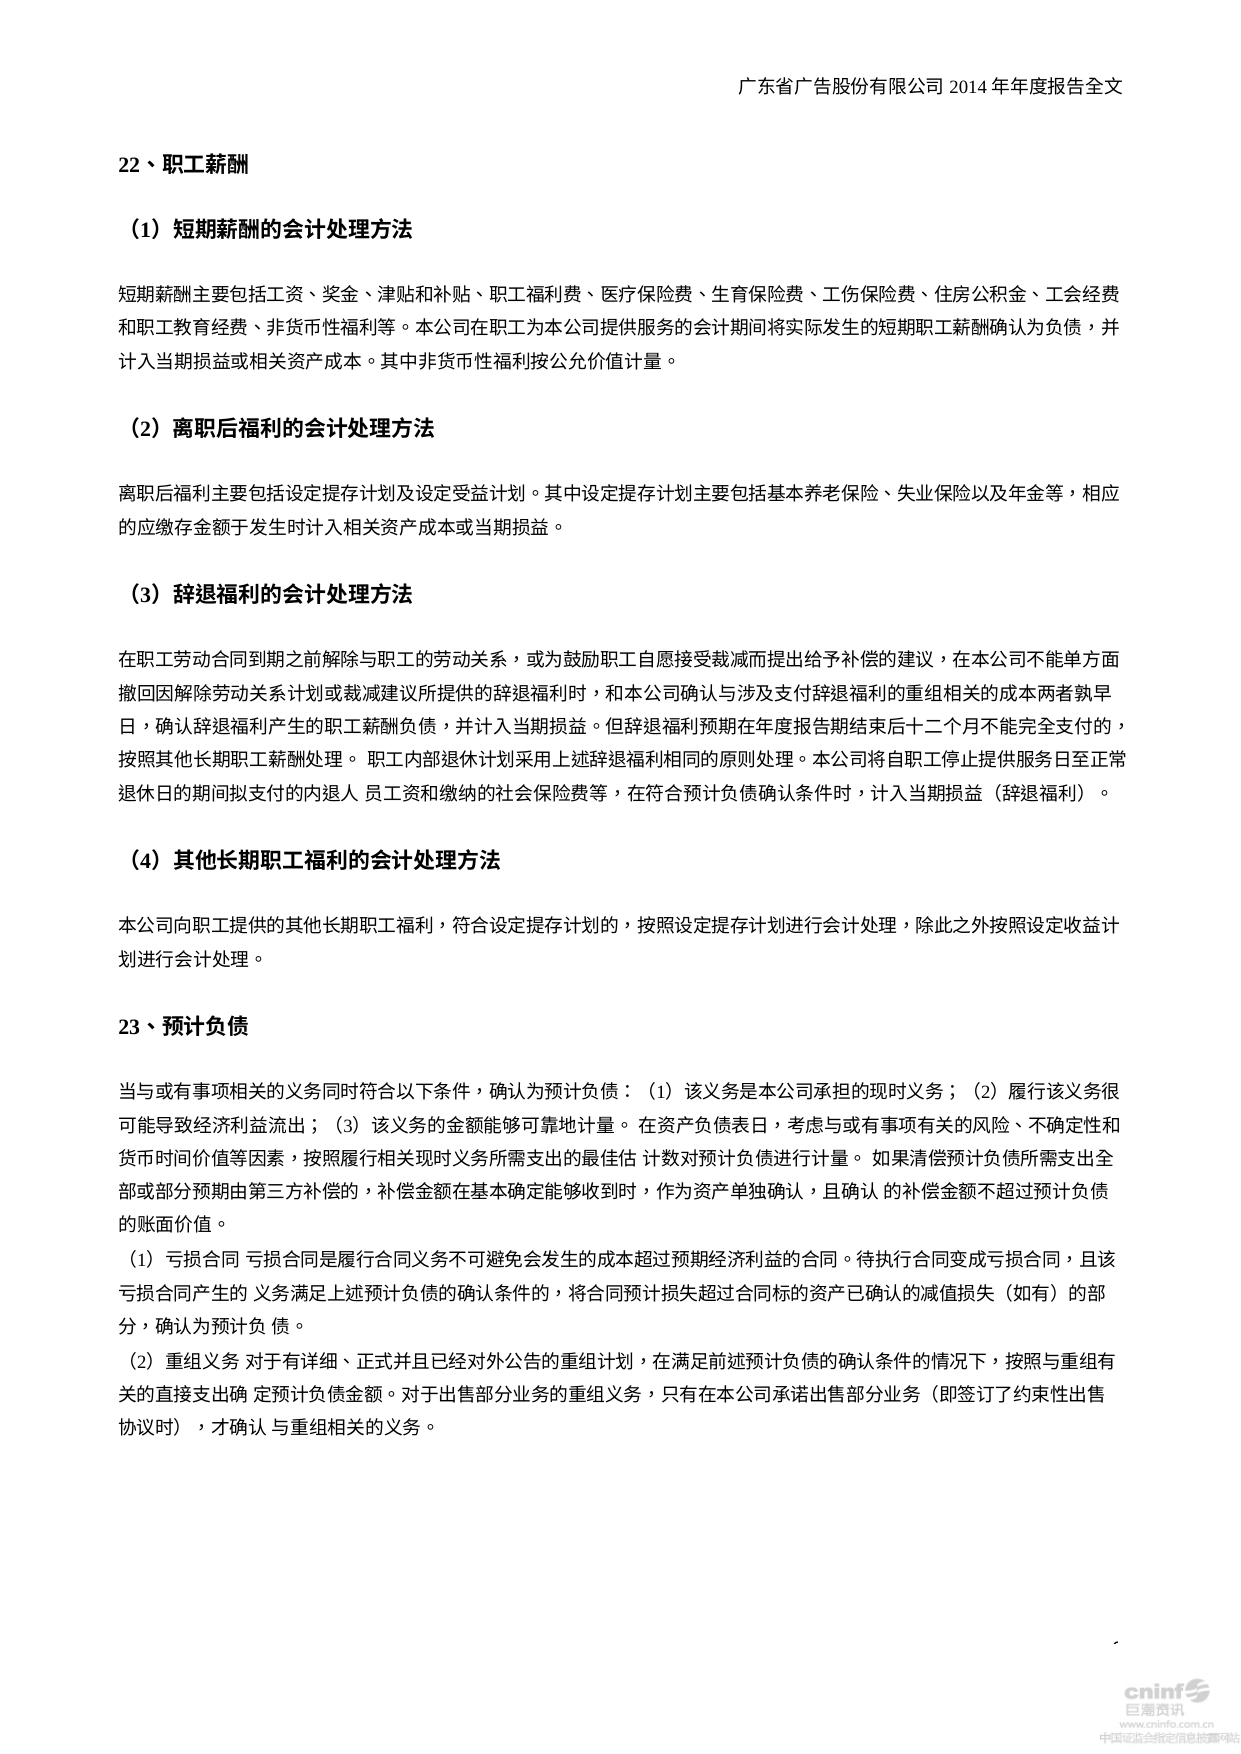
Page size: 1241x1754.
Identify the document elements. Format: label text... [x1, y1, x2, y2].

subtitle （2）离职后福利的会计处理方法 [118, 413, 1123, 443]
text 离职后福利主要包括设定提存计划及设定受益计划。其中设定提存计划主要包括基本养老保险、失业保险以及年金等，相应 的应缴存金额于发生时计入相关资产成本或当期损益。 [118, 481, 1123, 539]
subtitle （4）其他长期职工福利的会计处理方法 [118, 845, 1123, 875]
subtitle （1）短期薪酬的会计处理方法 [118, 214, 1123, 244]
subtitle 22、职工薪酬 [118, 149, 1123, 179]
text （1）亏损合同 亏损合同是履行合同义务不可避免会发生的成本超过预期经济利益的合同。待执行合同变成亏损合同，且该亏损合同产生的 义务满足上述预计负债的确认条件的，将合同预计损失超过合同标的资产已确认的减值损失（如有）的部分，确认为预计负 债。 [118, 1247, 1123, 1338]
text 短期薪酬主要包括工资、奖金、津贴和补贴、职工福利费、医疗保险费、生育保险费、工伤保险费、住房公积金、工会经费 和职工教育经费、非货币性福利等。本公司在职工为本公司提供服务的会计期间将实际发生的短期职工薪酬确认为负债，并 计入当期损益或相关资产成本。其中非货币性福利按公允价值计量。 [118, 281, 1122, 373]
text 本公司向职工提供的其他长期职工福利，符合设定提存计划的，按照设定提存计划进行会计处理，除此之外按照设定收益计 划进行会计处理。 [118, 913, 1123, 972]
text 在职工劳动合同到期之前解除与职工的劳动关系，或为鼓励职工自愿接受裁减而提出给予补偿的建议，在本公司不能单方面 撤回因解除劳动关系计划或裁减建议所提供的辞退福利时，和本公司确认与涉及支付辞退福利的重组相关的成本两者孰早 日，确认辞退福利产生的职工薪酬负债，并计入当期损益。但辞退福利预期在年度报告期结束后十二个月不能完全支付的， 按照其他长期职工薪酬处理。 职工内部退休计划采用上述辞退福利相同的原则处理。本公司将自职工停止提供服务日至正常退休日的期间拟支付的内退人 员工资和缴纳的社会保险费等，在符合预计负债确认条件时，计入当期损益（辞退福利）。 [118, 647, 1133, 806]
picture [1099, 1673, 1241, 1754]
subtitle （3）辞退福利的会计处理方法 [118, 579, 1123, 609]
subtitle 23、预计负债 [118, 1011, 1123, 1041]
text 当与或有事项相关的义务同时符合以下条件，确认为预计负债：（1）该义务是本公司承担的现时义务；（2）履行该义务很 可能导致经济利益流出；（3）该义务的金额能够可靠地计量。 在资产负债表日，考虑与或有事项有关的风险、不确定性和货币时间价值等因素，按照履行相关现时义务所需支出的最佳估 计数对预计负债进行计量。 如果清偿预计负债所需支出全部或部分预期由第三方补偿的，补偿金额在基本确定能够收到时，作为资产单独确认，且确认 的补偿金额不超过预计负债的账面价值。 [118, 1079, 1123, 1237]
text （2）重组义务 对于有详细、正式并且已经对外公告的重组计划，在满足前述预计负债的确认条件的情况下，按照与重组有关的直接支出确 定预计负债金额。对于出售部分业务的重组义务，只有在本公司承诺出售部分业务（即签订了约束性出售协议时），才确认 与重组相关的义务。 [118, 1348, 1123, 1440]
